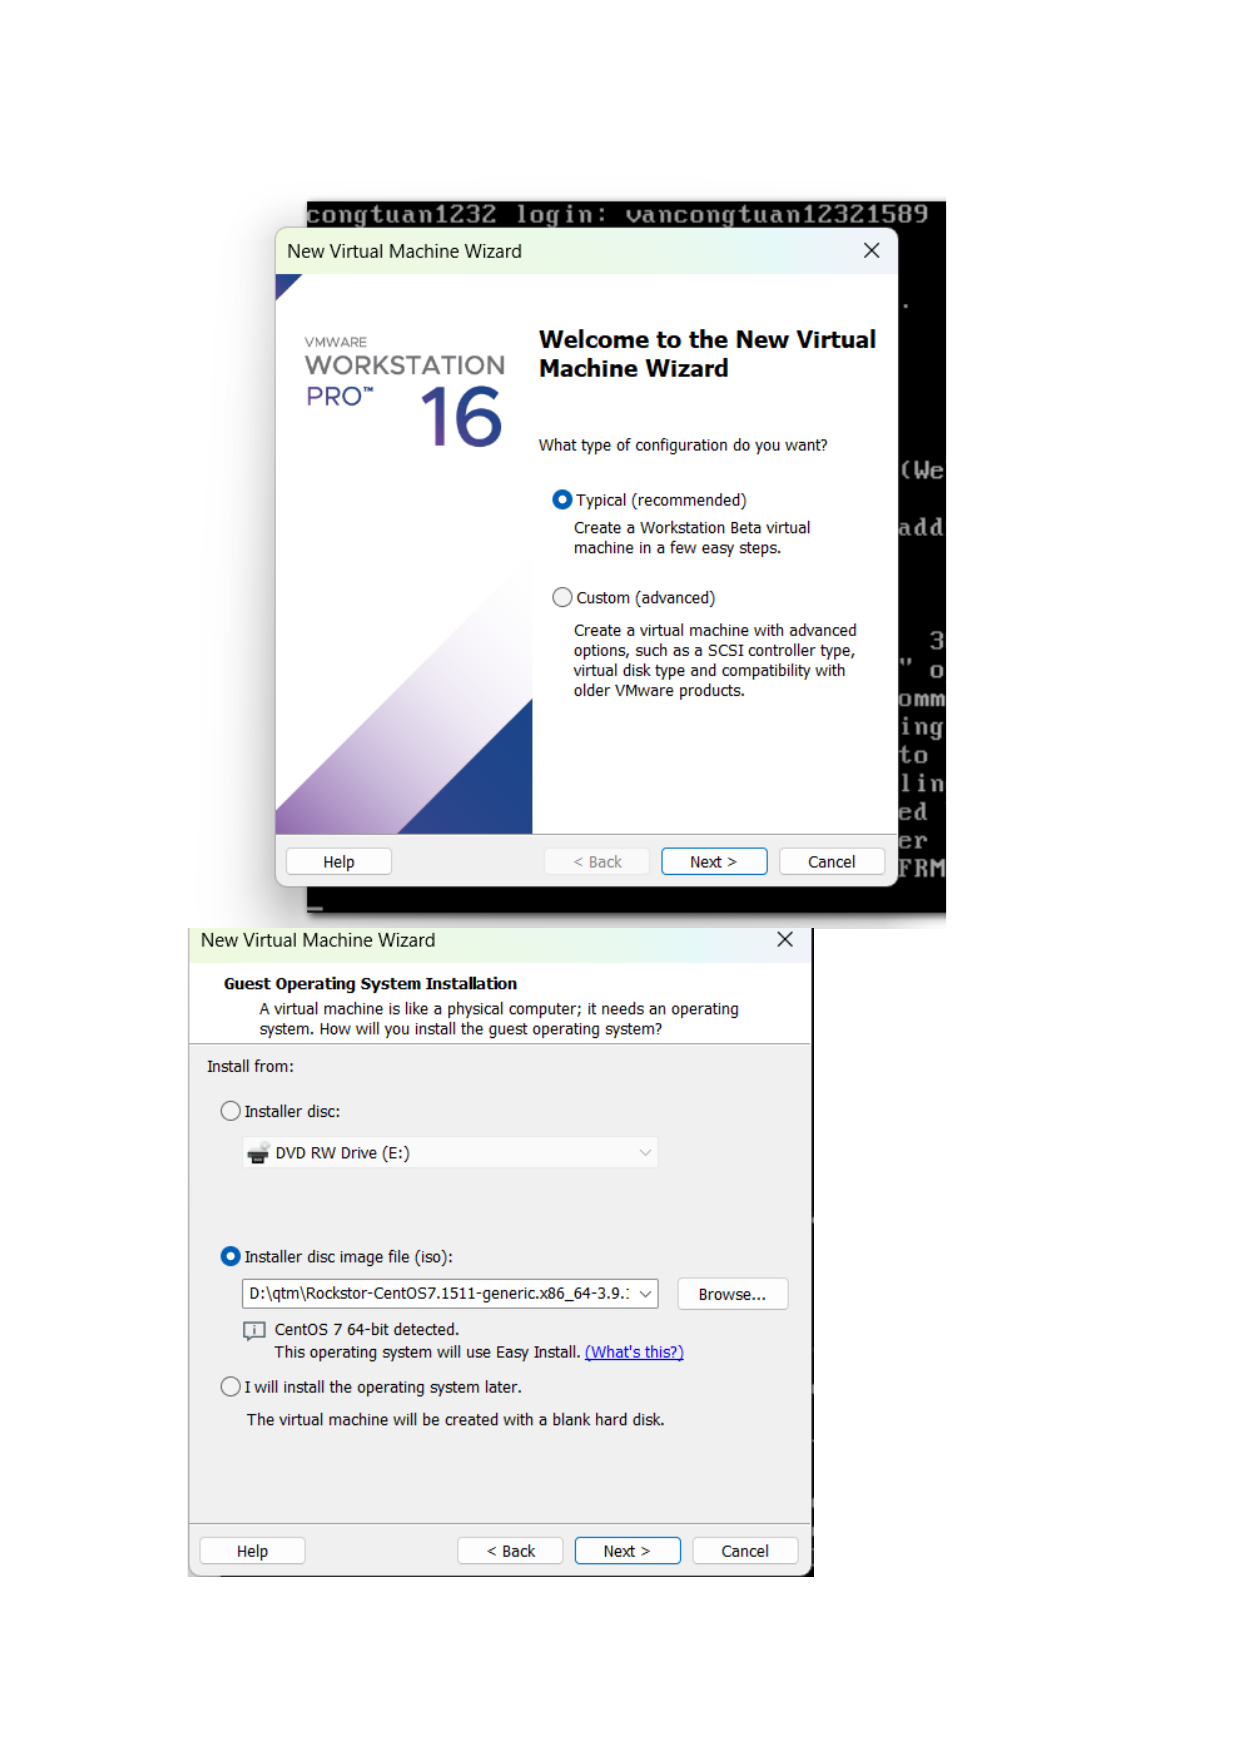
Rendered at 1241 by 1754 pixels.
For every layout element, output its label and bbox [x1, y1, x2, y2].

picture [187, 150, 947, 1577]
